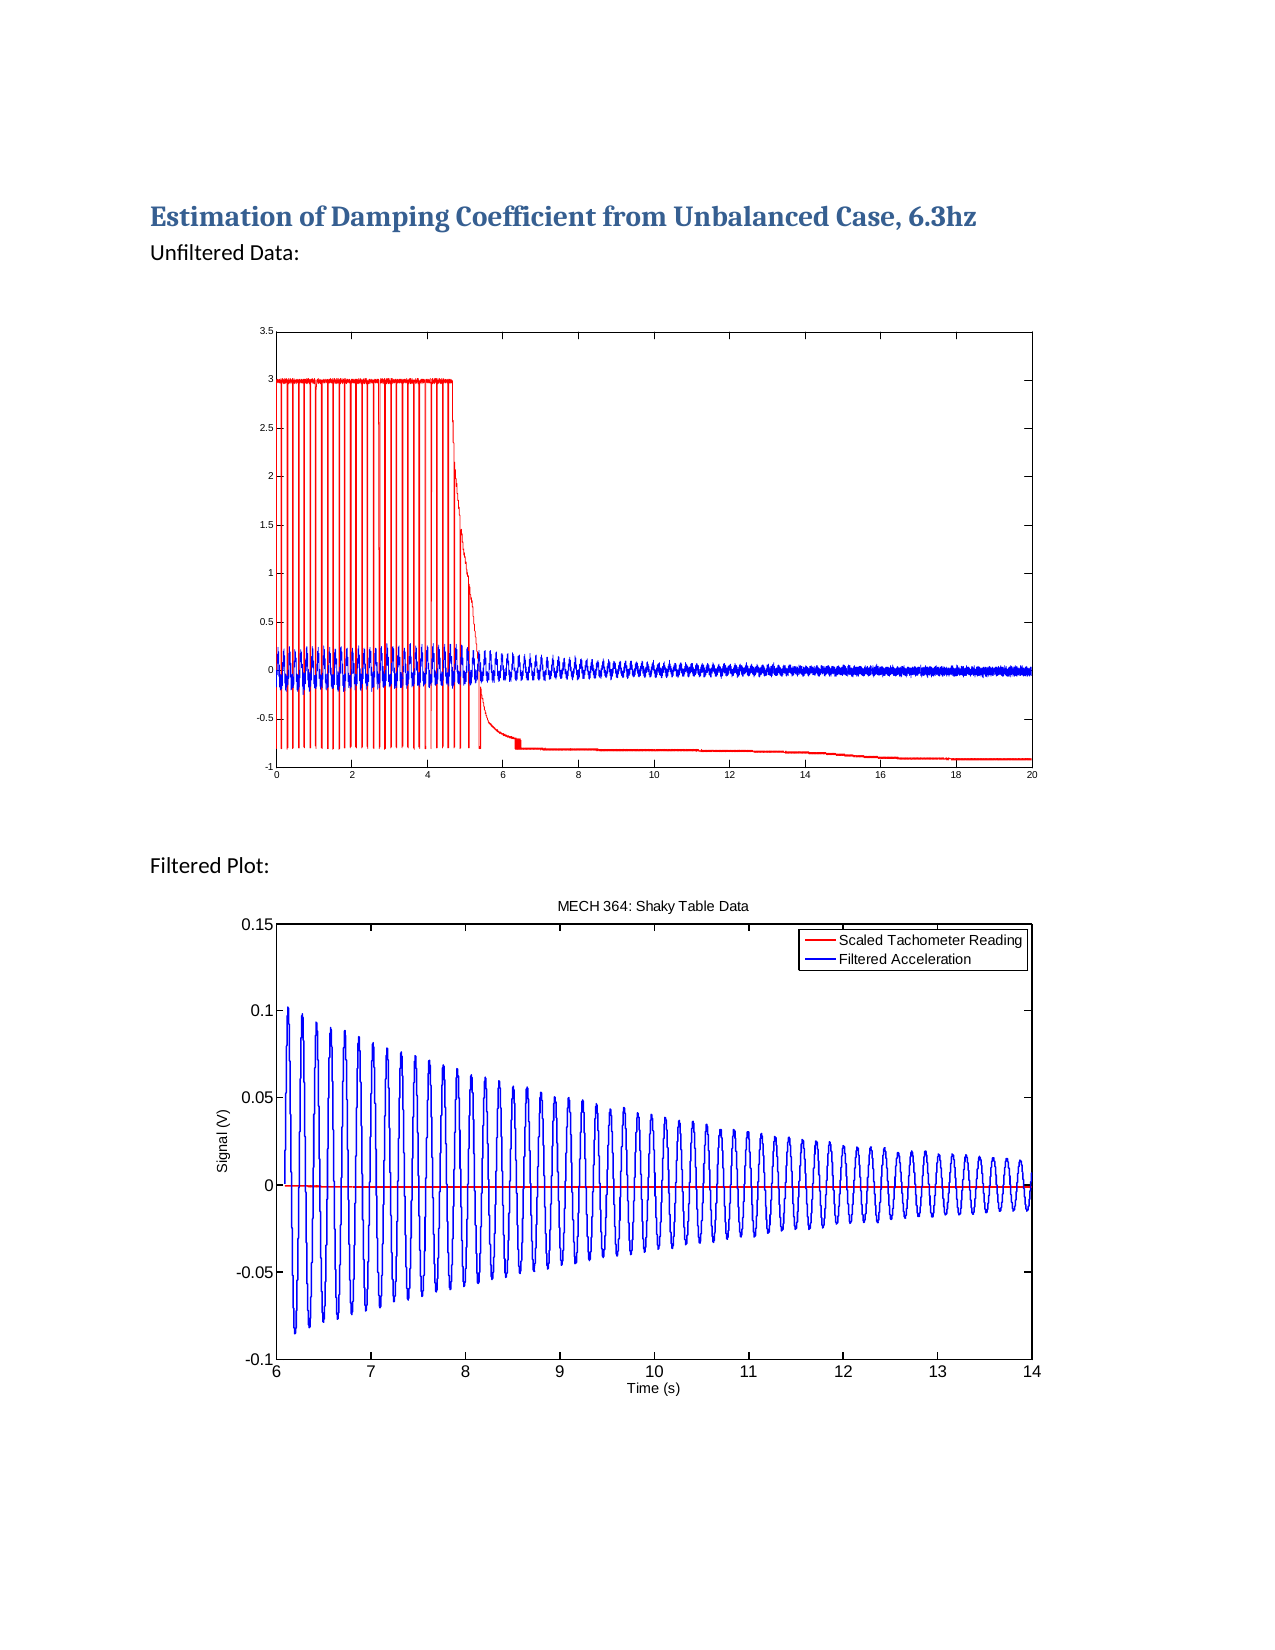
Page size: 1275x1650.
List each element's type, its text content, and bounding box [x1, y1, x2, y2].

text Filtered Plot: [150, 851, 1125, 1418]
subtitle Estimation of Damping Coefficient from Unbalanced Case, 6.3hz [150, 200, 1125, 233]
text Unfiltered Data: [150, 238, 1125, 267]
